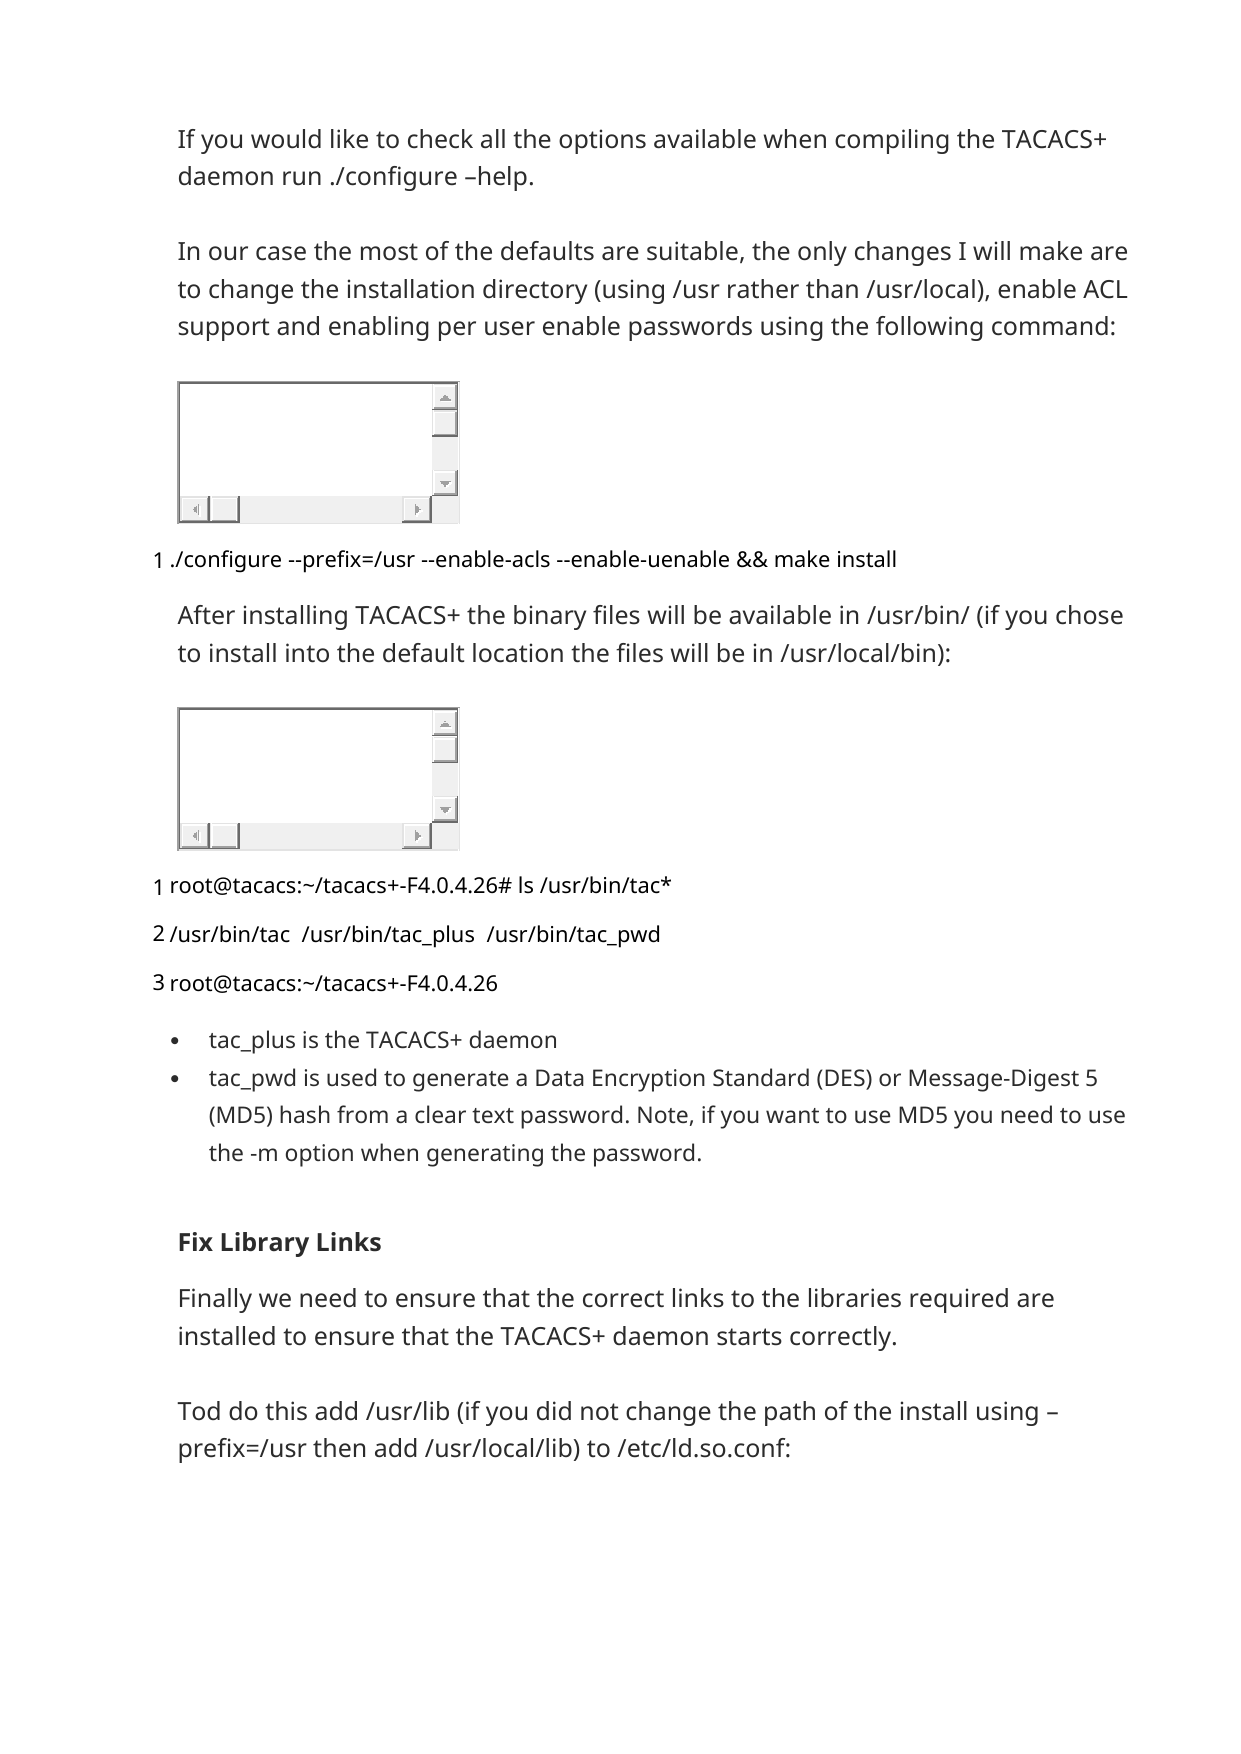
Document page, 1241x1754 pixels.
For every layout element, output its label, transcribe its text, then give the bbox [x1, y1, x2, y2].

list tac_plus is the TACACS+ daemon [171, 1018, 1152, 1056]
text Finally we need to ensure that the correct links to the libraries required are installed to ensure that the TACACS+ daemon starts correctly. [177, 1277, 1152, 1352]
text If you would like to check all the options available when compiling the TACACS+ daemon run ./configure –help. [177, 118, 1152, 193]
table_header ./configure --prefix=/usr --enable-acls --enable-uenable && make install [168, 543, 976, 594]
text Tod do this add /usr/lib (if you did not change the path of the install using –prefix=/usr then add /usr/local/lib) to /etc/ld.so.conf: [177, 1390, 1152, 1465]
text In our case the most of the defaults are suitable, the only changes I will make are to change the installation directory (using /usr rather than /usr/local), enable ACL support and enabling per user enable passwords using the following command: [177, 231, 1152, 343]
list tac_pwd is used to generate a Data Encryption Standard (DES) or Message-Digest 5 (MD5) hash from a clear text password. Note, if you want to use MD5 you need to use the -m option when generating the password. [171, 1056, 1152, 1168]
subtitle Fix Library Links [177, 1224, 1152, 1258]
table_header 1 2 3 [149, 869, 168, 1018]
table_header root@tacacs:~/tacacs+-F4.0.4.26# ls /usr/bin/tac* /usr/bin/tac /usr/bin/tac_plus /usr/bin/tac_pwd root@tacacs:~/tacacs+-F4.0.4.26 [168, 869, 913, 1018]
text After installing TACACS+ the binary files will be available in /usr/bin/ (if you chose to install into the default location the files will be in /usr/local/bin): [177, 594, 1152, 669]
table_header 1 [149, 543, 168, 594]
